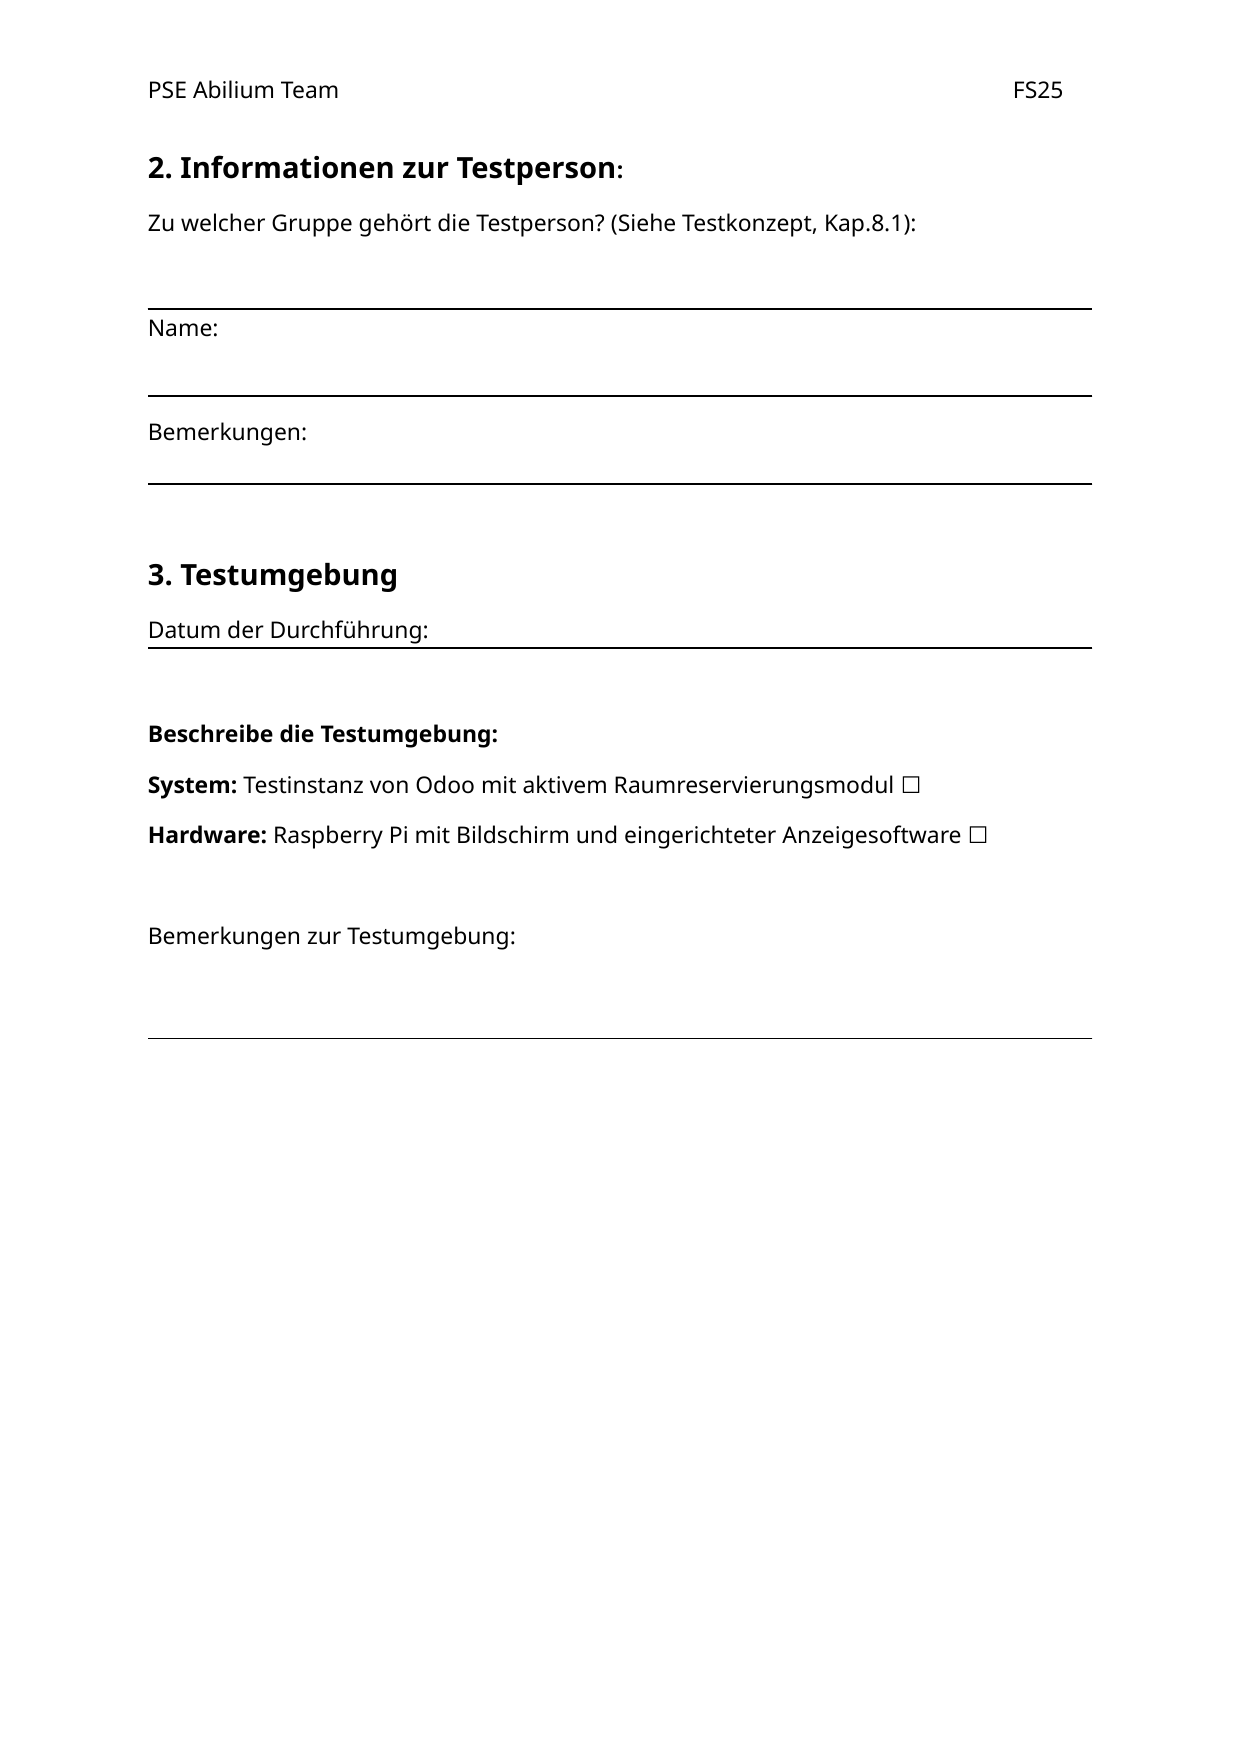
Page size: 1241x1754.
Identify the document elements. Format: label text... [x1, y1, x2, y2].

text Hardware: Raspberry Pi mit Bildschirm und eingerichteter Anzeigesoftware [148, 819, 1092, 850]
text 2. Informationen zur Testperson: [148, 148, 1092, 187]
text System: Testinstanz von Odoo mit aktivem Raumreservierungsmodul [148, 769, 1092, 800]
text Bemerkungen zur Testumgebung: [148, 920, 1092, 985]
text Datum der Durchführung: [148, 614, 1092, 647]
text 3. Testumgebung [148, 554, 1092, 594]
text Bemerkungen: [148, 416, 1092, 483]
text Beschreibe die Testumgebung: [148, 718, 1092, 749]
text Name: [148, 310, 1092, 343]
text Zu welcher Gruppe gehört die Testperson? (Siehe Testkonzept, Kap.8.1): [148, 207, 1092, 238]
